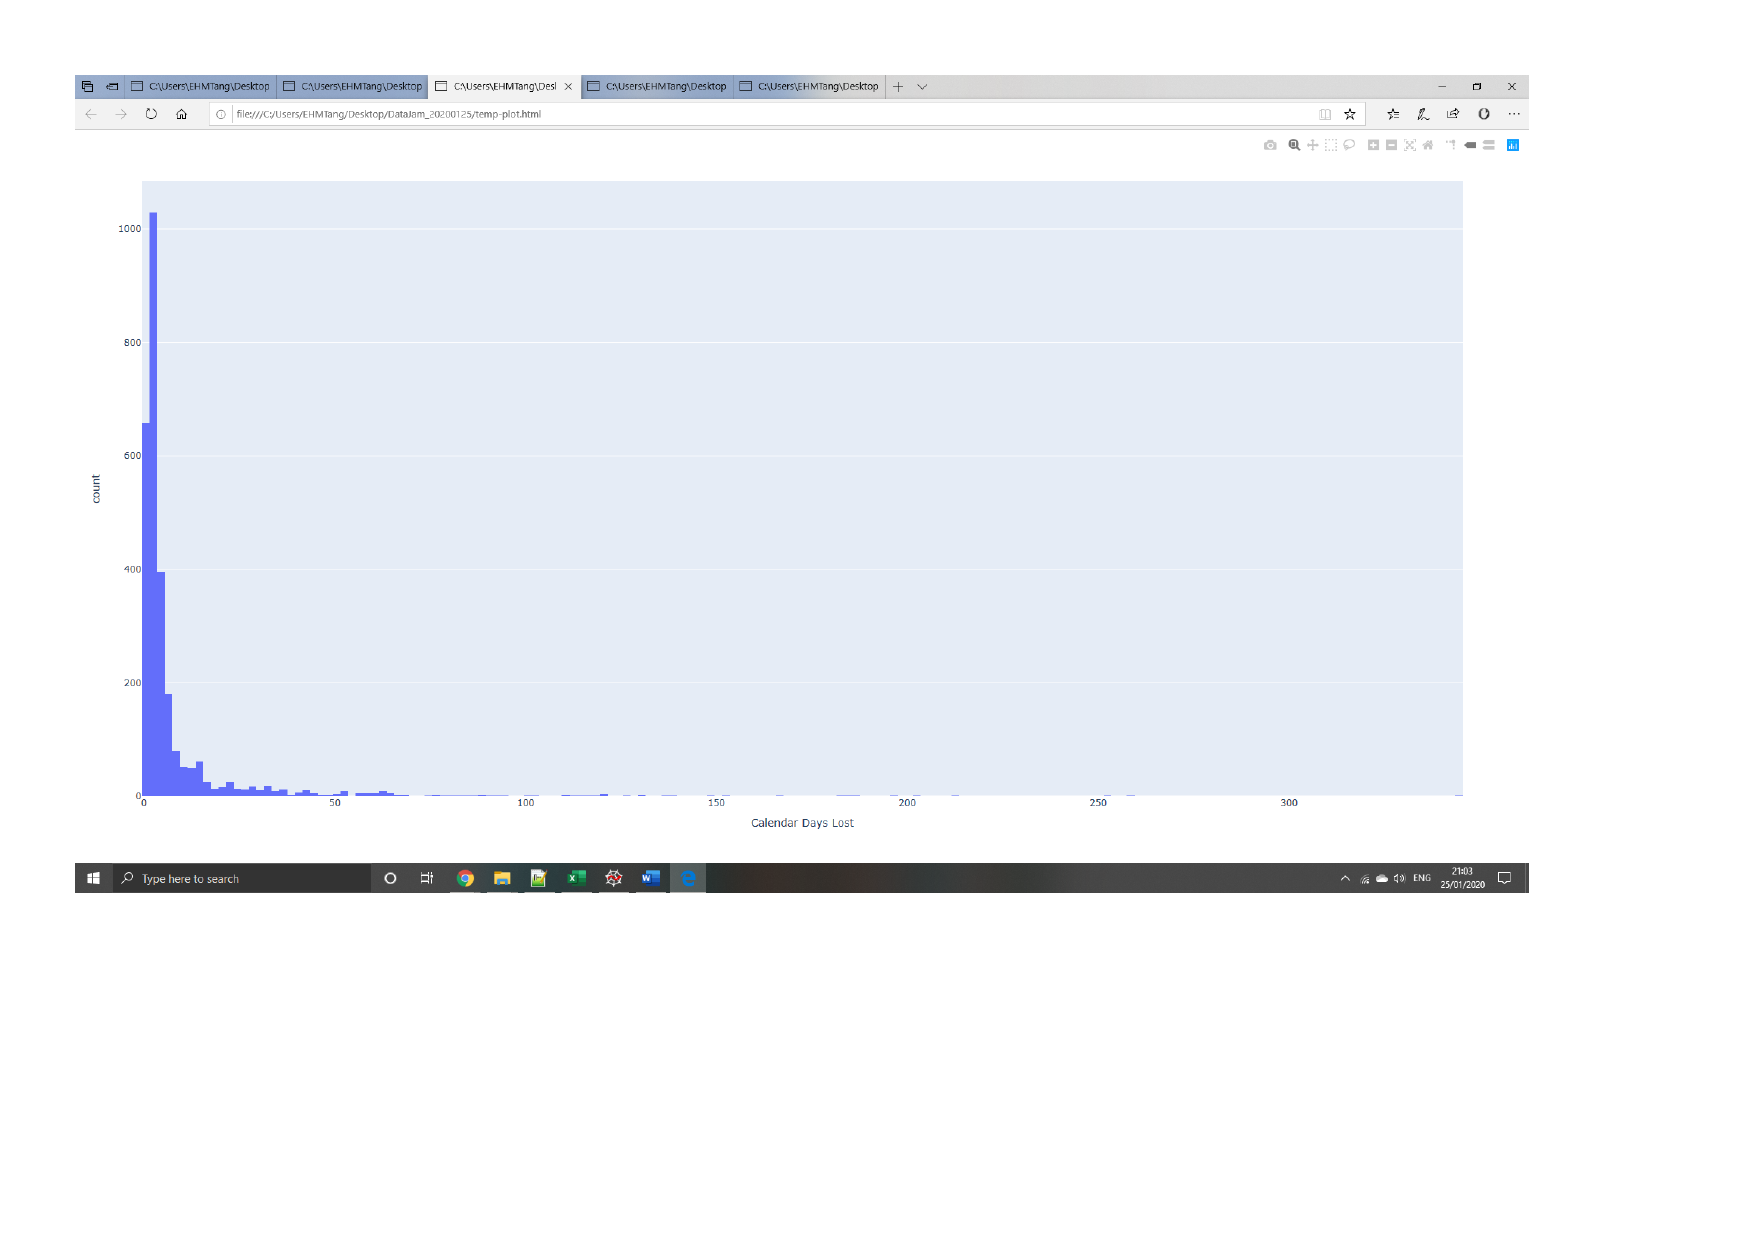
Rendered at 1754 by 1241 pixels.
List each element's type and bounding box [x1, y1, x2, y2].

picture [75, 75, 1529, 893]
